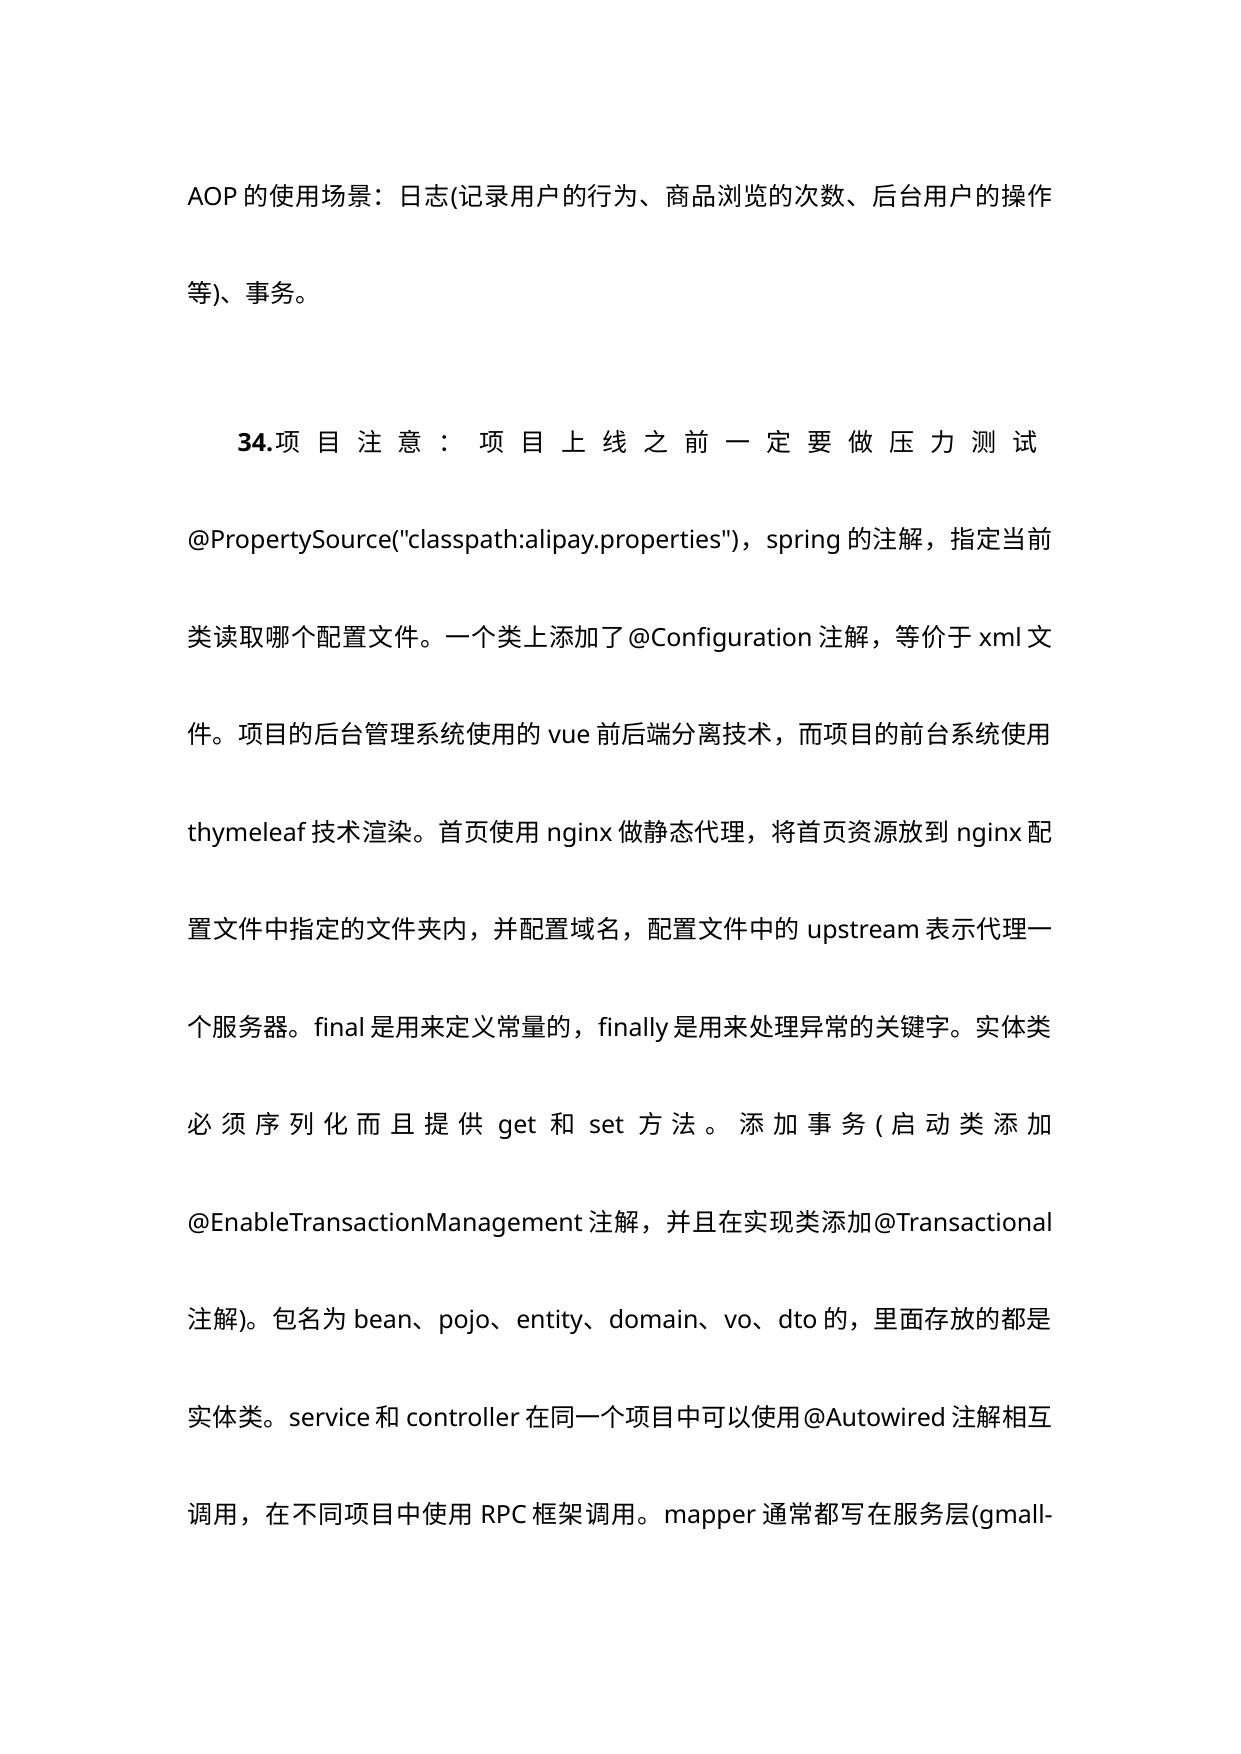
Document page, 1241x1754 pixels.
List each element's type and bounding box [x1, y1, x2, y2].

list [187, 408, 1053, 1545]
list [187, 162, 1053, 324]
